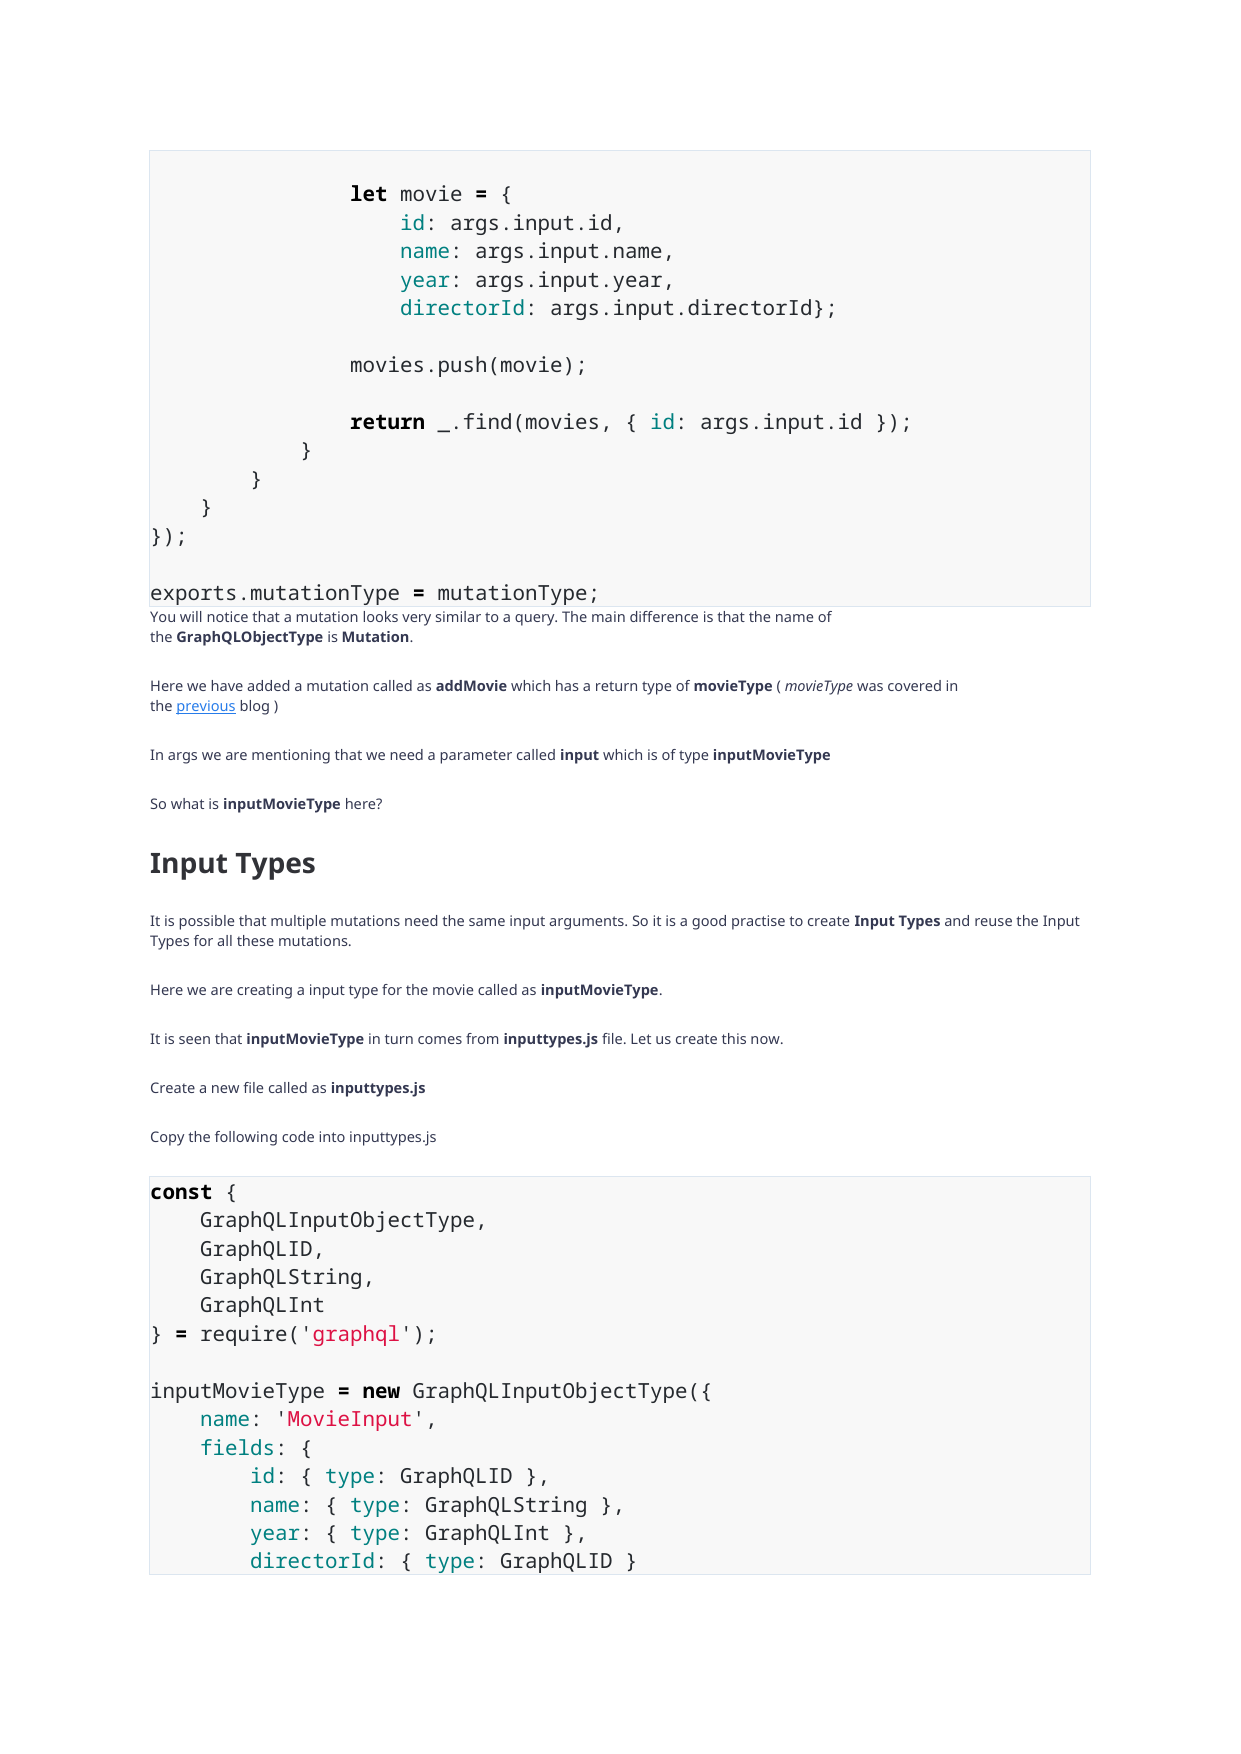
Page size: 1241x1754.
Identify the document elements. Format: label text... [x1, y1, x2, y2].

text inputMovieType = new GraphQLInputObjectType({ [150, 1376, 1090, 1404]
text Copy the following code into inputtypes.js [150, 1127, 1090, 1147]
text GraphQLString, [150, 1262, 1090, 1291]
text directorId: args.input.directorId}; [150, 293, 1090, 322]
text GraphQLInputObjectType, [150, 1205, 1090, 1234]
text Here we are creating a input type for the movie called as inputMovieType. [150, 979, 1090, 999]
text let movie = { [150, 179, 1090, 208]
text You will notice that a mutation looks very similar to a query. The main difference is that the name of the GraphQLObjectType is Mutation. [150, 607, 1090, 647]
text name: args.input.name, [150, 236, 1090, 265]
text GraphQLID, [150, 1234, 1090, 1262]
text id: { type: GraphQLID }, [150, 1461, 1090, 1490]
text const { [150, 1177, 1090, 1205]
text name: 'MovieInput', [150, 1404, 1090, 1433]
text } [150, 464, 1090, 492]
text }); [150, 521, 1090, 549]
text id: args.input.id, [150, 208, 1090, 236]
text So what is inputMovieType here? [150, 794, 1090, 814]
text It is possible that multiple mutations need the same input arguments. So it is a good practise to create Input Types and reuse the Input Types for all these mutations. [150, 911, 1090, 950]
text It is seen that inputMovieType in turn comes from inputtypes.js file. Let us create this now. [150, 1029, 1090, 1048]
text } [150, 492, 1090, 521]
text directorId: { type: GraphQLID } [150, 1547, 1090, 1574]
text } = require('graphql'); [150, 1319, 1090, 1347]
text Input Types [150, 843, 1090, 881]
text movies.push(movie); [150, 350, 1090, 378]
text fields: { [150, 1433, 1090, 1461]
text Here we have added a mutation called as addMovie which has a return type of movieType ( movieType was covered in the previous blog ) [150, 676, 1090, 716]
text year: { type: GraphQLInt }, [150, 1518, 1090, 1547]
text return _.find(movies, { id: args.input.id }); [150, 407, 1090, 435]
text In args we are mentioning that we need a parameter called input which is of type inputMovieType [150, 745, 1090, 765]
text GraphQLInt [150, 1291, 1090, 1319]
text year: args.input.year, [150, 265, 1090, 293]
text } [150, 435, 1090, 464]
text Create a new file called as inputtypes.js [150, 1078, 1090, 1098]
text exports.mutationType = mutationType; [150, 577, 1090, 606]
text name: { type: GraphQLString }, [150, 1490, 1090, 1518]
